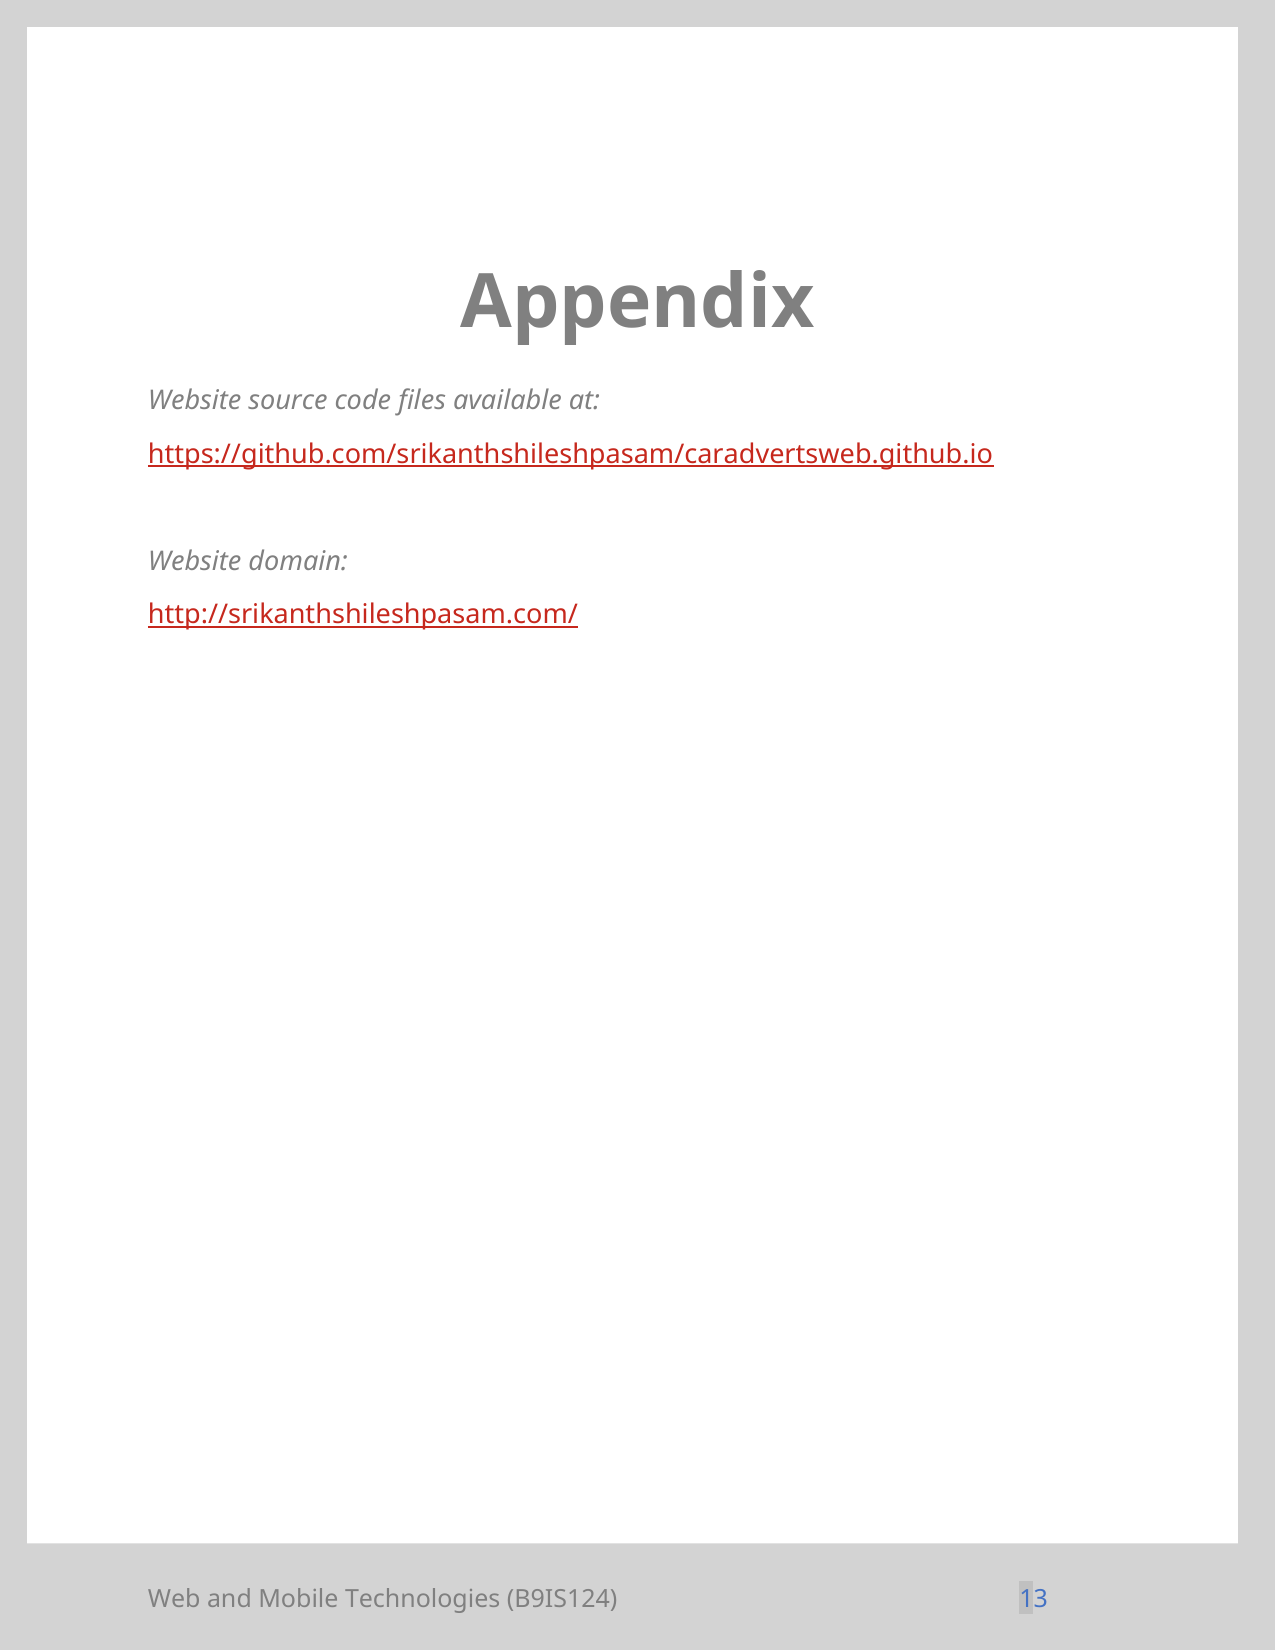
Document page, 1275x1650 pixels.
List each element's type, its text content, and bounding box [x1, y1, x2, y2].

text http://srikanthshileshpasam.com/ [148, 595, 1127, 632]
text https://github.com/srikanthshileshpasam/caradvertsweb.github.io [148, 434, 1127, 471]
text Website domain: [148, 541, 1127, 578]
text Website source code files available at: [148, 381, 1127, 417]
subtitle Appendix [148, 247, 1127, 349]
